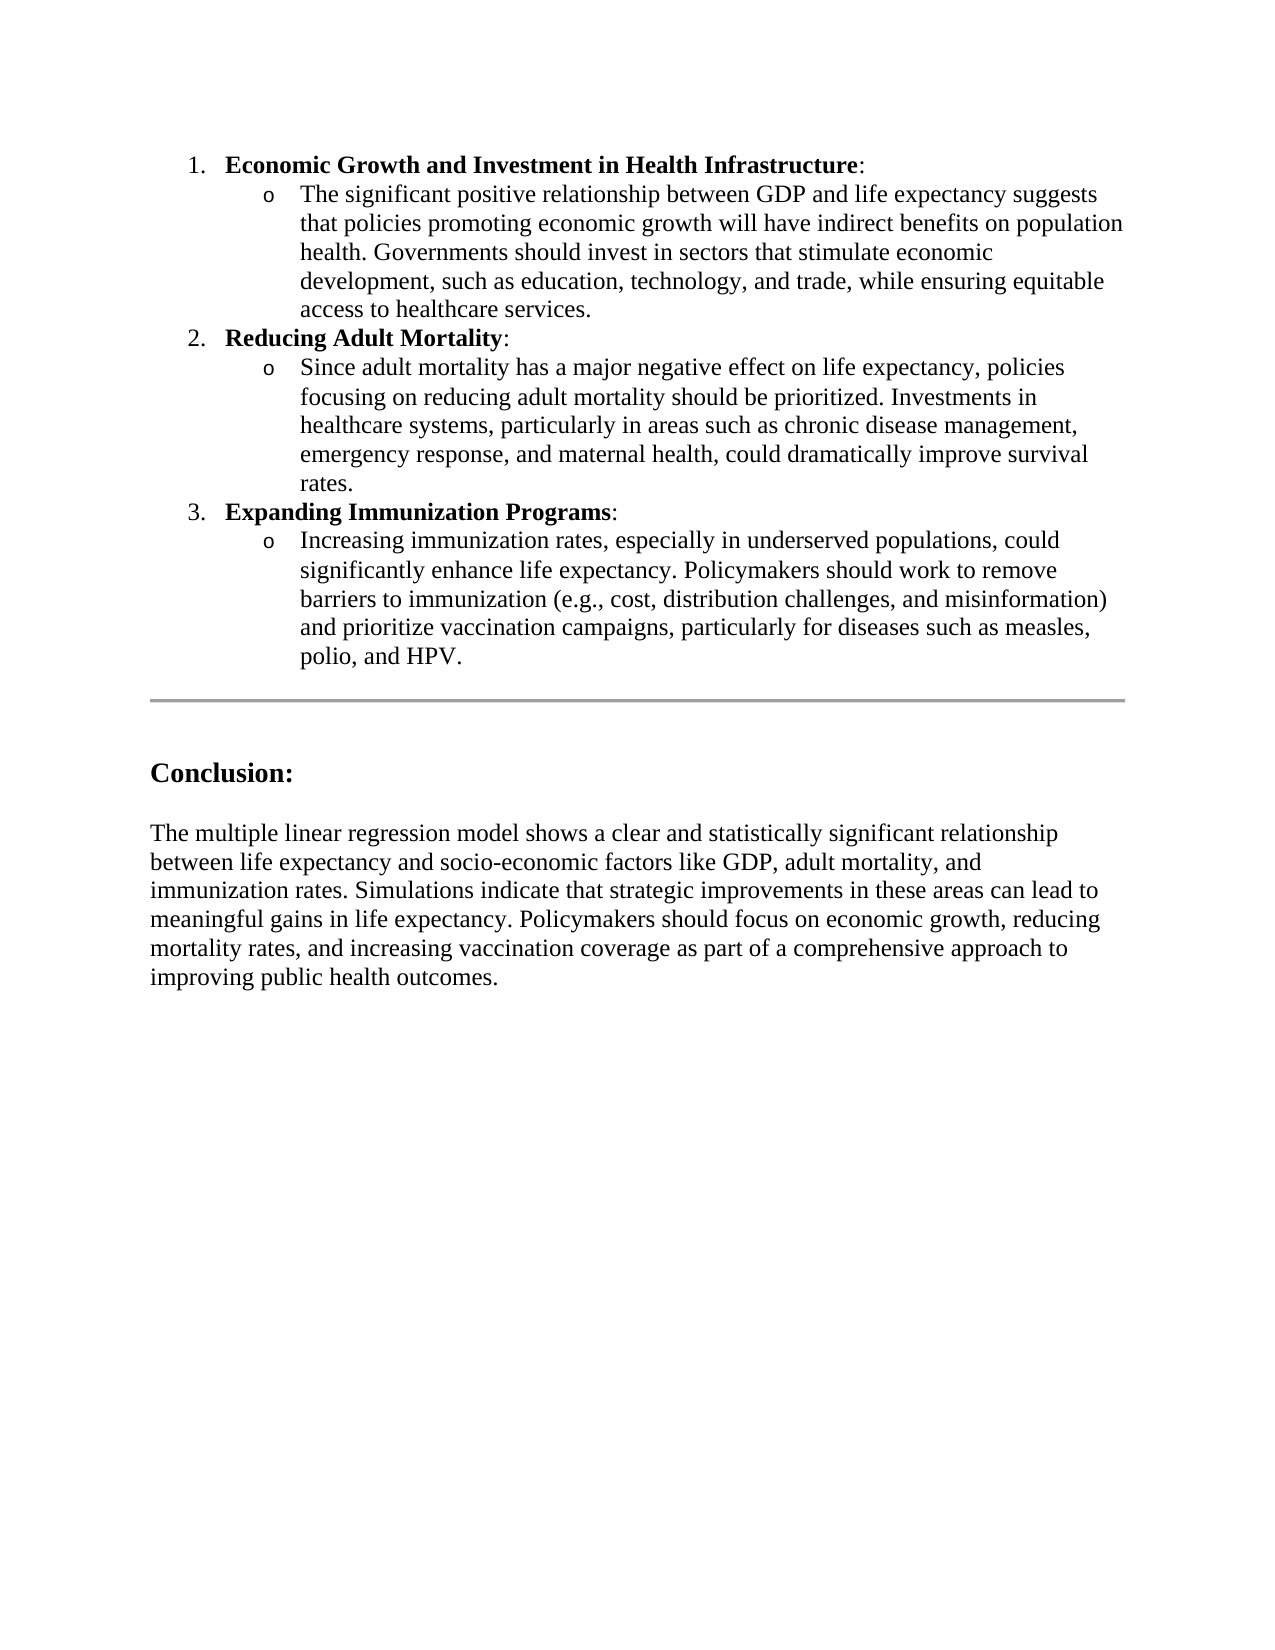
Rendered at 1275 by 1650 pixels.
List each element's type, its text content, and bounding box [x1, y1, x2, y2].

list Since adult mortality has a major negative effect on life expectancy, policies focusing on reducing adult mortality should be prioritized. Investments in healthcare systems, particularly in areas such as chronic disease management, emergency response, and maternal health, could dramatically improve survival rates. [262, 352, 1125, 497]
list Increasing immunization rates, especially in underserved populations, could significantly enhance life expectancy. Policymakers should work to remove barriers to immunization (e.g., cost, distribution challenges, and misinformation) and prioritize vaccination campaigns, particularly for diseases such as measles, polio, and HPV. [262, 525, 1125, 670]
list Expanding Immunization Programs: [187, 497, 1125, 525]
list Reducing Adult Mortality: [187, 323, 1125, 352]
list Economic Growth and Investment in Health Infrastructure: [187, 150, 1125, 179]
text Conclusion: [150, 756, 1125, 789]
list The significant positive relationship between GDP and life expectancy suggests that policies promoting economic growth will have indirect benefits on population health. Governments should invest in sectors that stimulate economic development, such as education, technology, and trade, while ensuring equitable access to healthcare services. [262, 179, 1125, 323]
text The multiple linear regression model shows a clear and statistically significant relationship between life expectancy and socio-economic factors like GDP, adult mortality, and immunization rates. Simulations indicate that strategic improvements in these areas can lead to meaningful gains in life expectancy. Policymakers should focus on economic growth, reducing mortality rates, and increasing vaccination coverage as part of a comprehensive approach to improving public health outcomes. [150, 818, 1125, 990]
